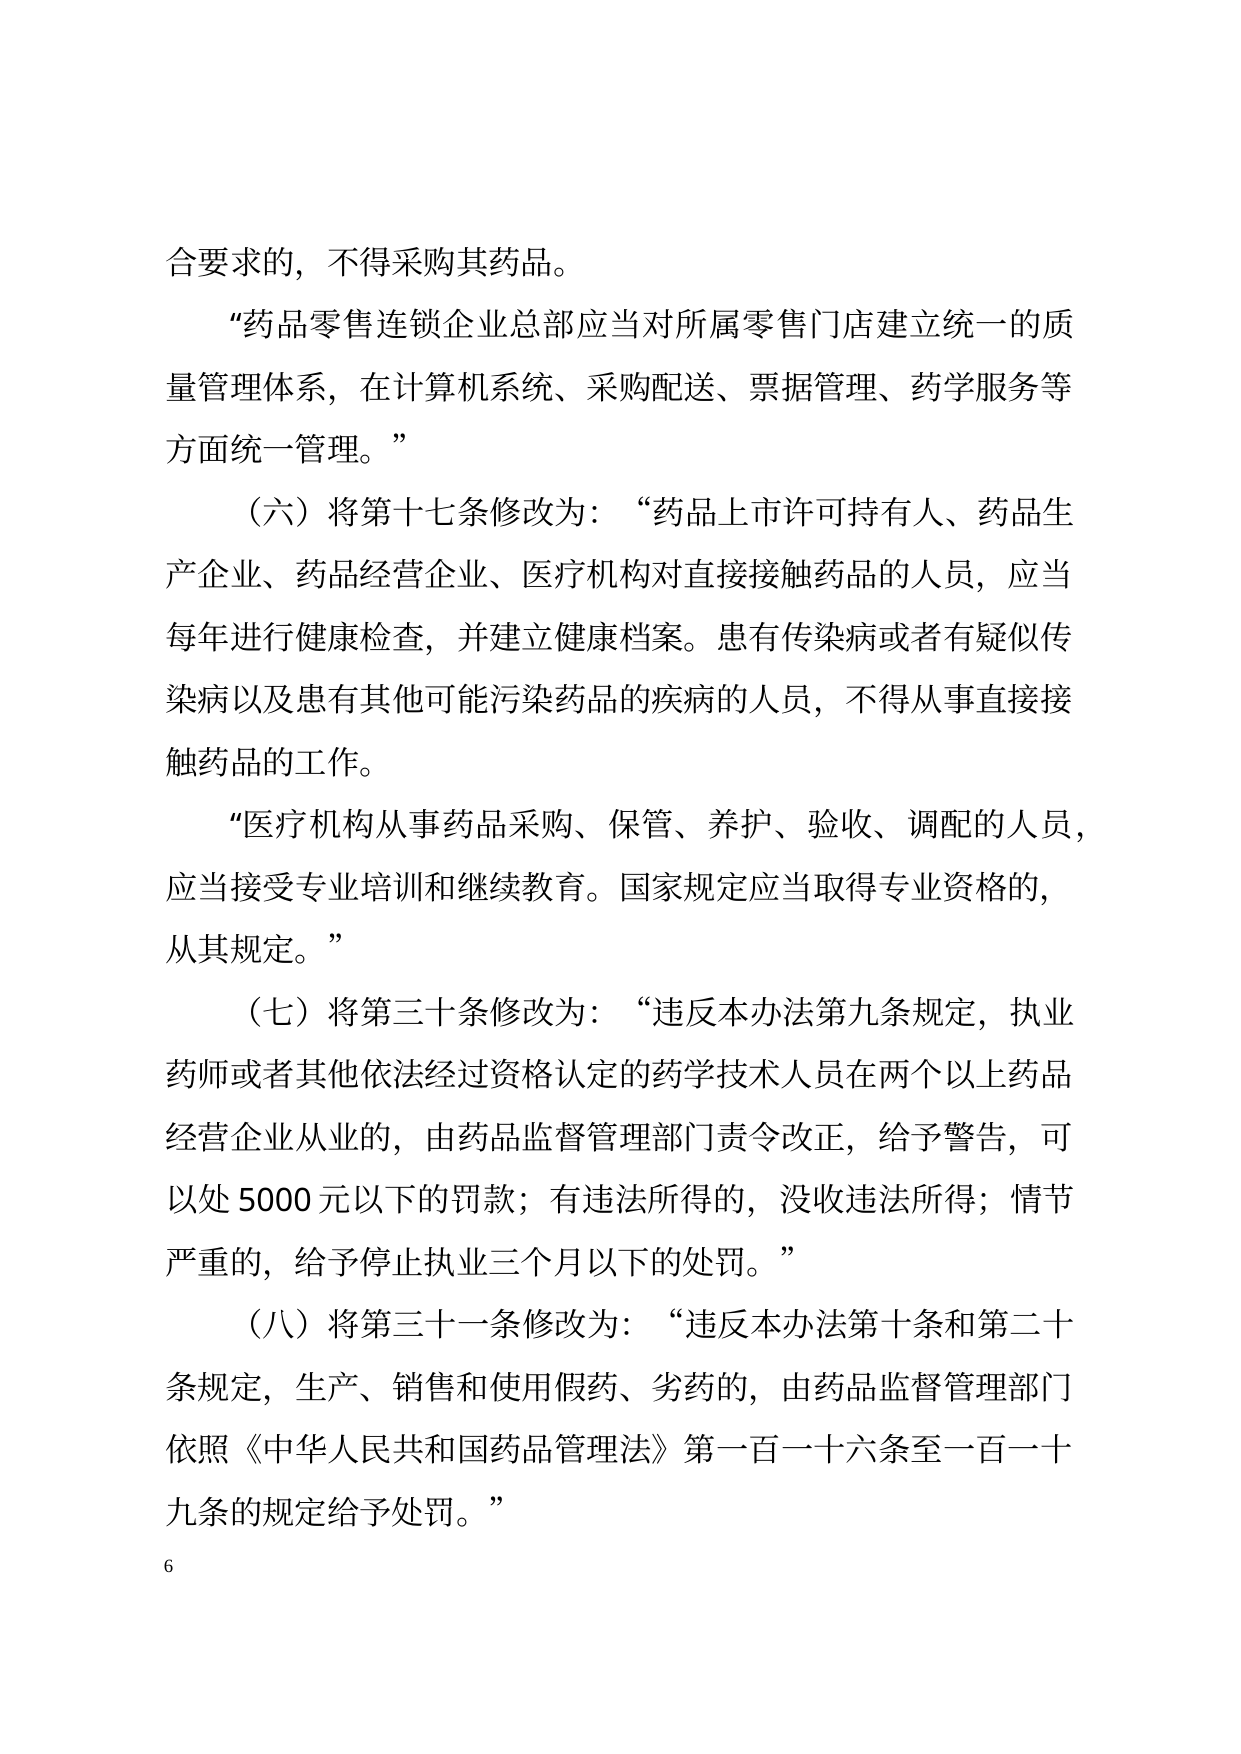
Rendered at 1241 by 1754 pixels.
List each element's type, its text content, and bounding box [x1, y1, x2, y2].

text （八）将第三十一条修改为：“违反本办法第十条和第二十条规定，生产、销售和使用假药、劣药的，由药品监督管理部门依照《中华人民共和国药品管理法》第一百一十六条至一百一十九条的规定给予处罚。” [165, 1287, 1075, 1537]
text “药品零售连锁企业总部应当对所属零售门店建立统一的质量管理体系，在计算机系统、采购配送、票据管理、药学服务等方面统一管理。” [165, 287, 1075, 474]
text （七）将第三十条修改为：“违反本办法第九条规定，执业药师或者其他依法经过资格认定的药学技术人员在两个以上药品经营企业从业的，由药品监督管理部门责令改正，给予警告，可以处5000元以下的罚款；有违法所得的，没收违法所得；情节严重的，给予停止执业三个月以下的处罚。” [165, 974, 1075, 1287]
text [165, 224, 1075, 287]
text （六）将第十七条修改为：“药品上市许可持有人、药品生产企业、药品经营企业、医疗机构对直接接触药品的人员，应当每年进行健康检查，并建立健康档案。患有传染病或者有疑似传染病以及患有其他可能污染药品的疾病的人员，不得从事直接接触药品的工作。 [165, 474, 1075, 787]
text “医疗机构从事药品采购、保管、养护、验收、调配的人员，应当接受专业培训和继续教育。国家规定应当取得专业资格的，从其规定。” [165, 787, 1075, 974]
